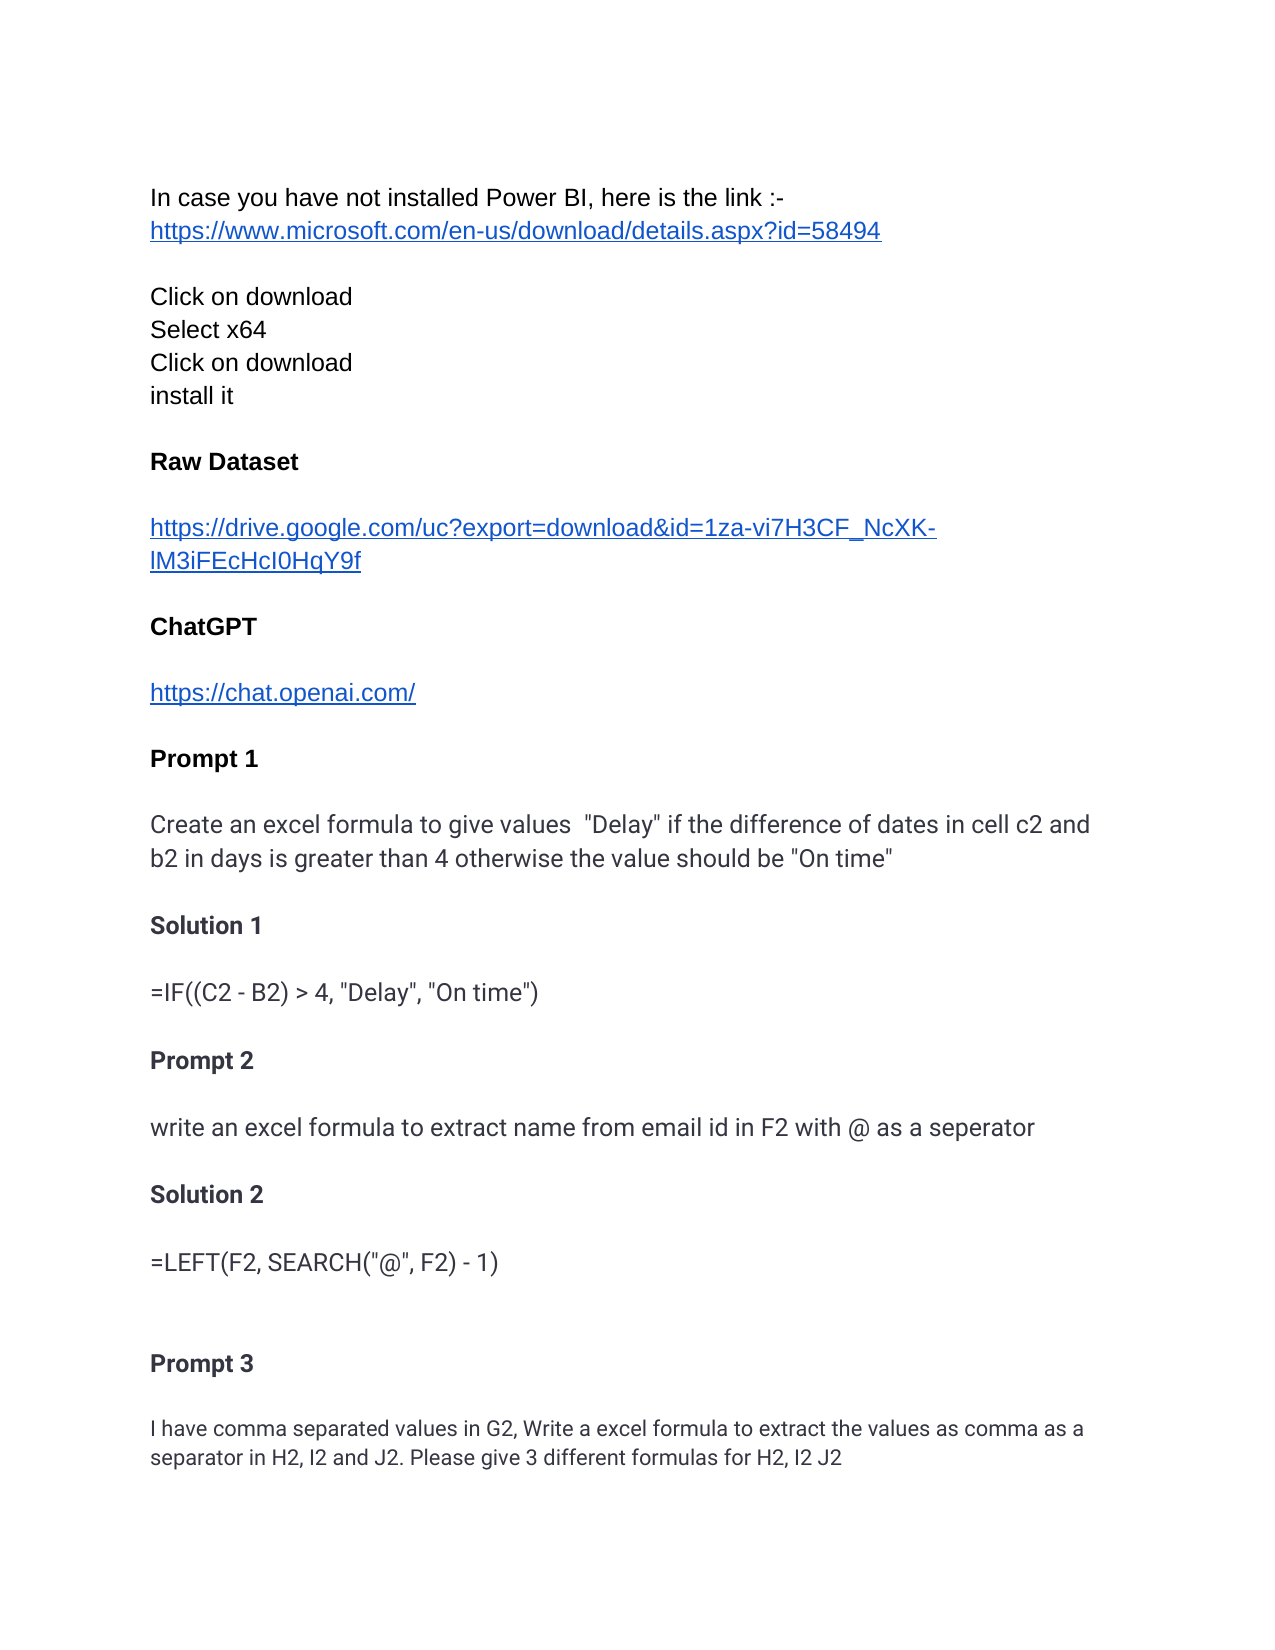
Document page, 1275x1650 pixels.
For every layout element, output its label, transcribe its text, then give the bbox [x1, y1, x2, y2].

text Solution 1 [150, 911, 1125, 941]
text Prompt 2 [150, 1046, 1125, 1075]
text Prompt 1 [150, 744, 1125, 773]
text Click on download [150, 282, 1125, 311]
text Create an excel formula to give values "Delay" if the difference of dates in cell c2 and b2 in days is greater than 4 otherwise the value should be "On time" [150, 810, 1125, 873]
text Prompt 3 [150, 1349, 1125, 1378]
text =IF((C2 - B2) > 4, "Delay", "On time") [150, 979, 1125, 1008]
text write an excel formula to extract name from email id in F2 with @ as a seperator [150, 1113, 1125, 1142]
text https://www.microsoft.com/en-us/download/details.aspx?id=58494 [150, 216, 1125, 245]
text =LEFT(F2, SEARCH("@", F2) - 1) [150, 1248, 1125, 1277]
text install it [150, 381, 1125, 410]
text ChatGPT [150, 612, 1125, 641]
text Raw Dataset https://drive.google.com/uc?export=download&id=1za-vi7H3CF_NcXK-lM3iFEcHcI0HqY9f [150, 447, 1125, 575]
text Select x64 [150, 315, 1125, 344]
text https://chat.openai.com/ [150, 678, 1125, 707]
text I have comma separated values in G2, Write a excel formula to extract the values as comma as a separator in H2, I2 and J2. Please give 3 different formulas for H2, I2 J2 [150, 1416, 1125, 1471]
text Solution 2 [150, 1181, 1125, 1210]
text Click on download [150, 348, 1125, 377]
text In case you have not installed Power BI, here is the link :- [150, 183, 1125, 212]
